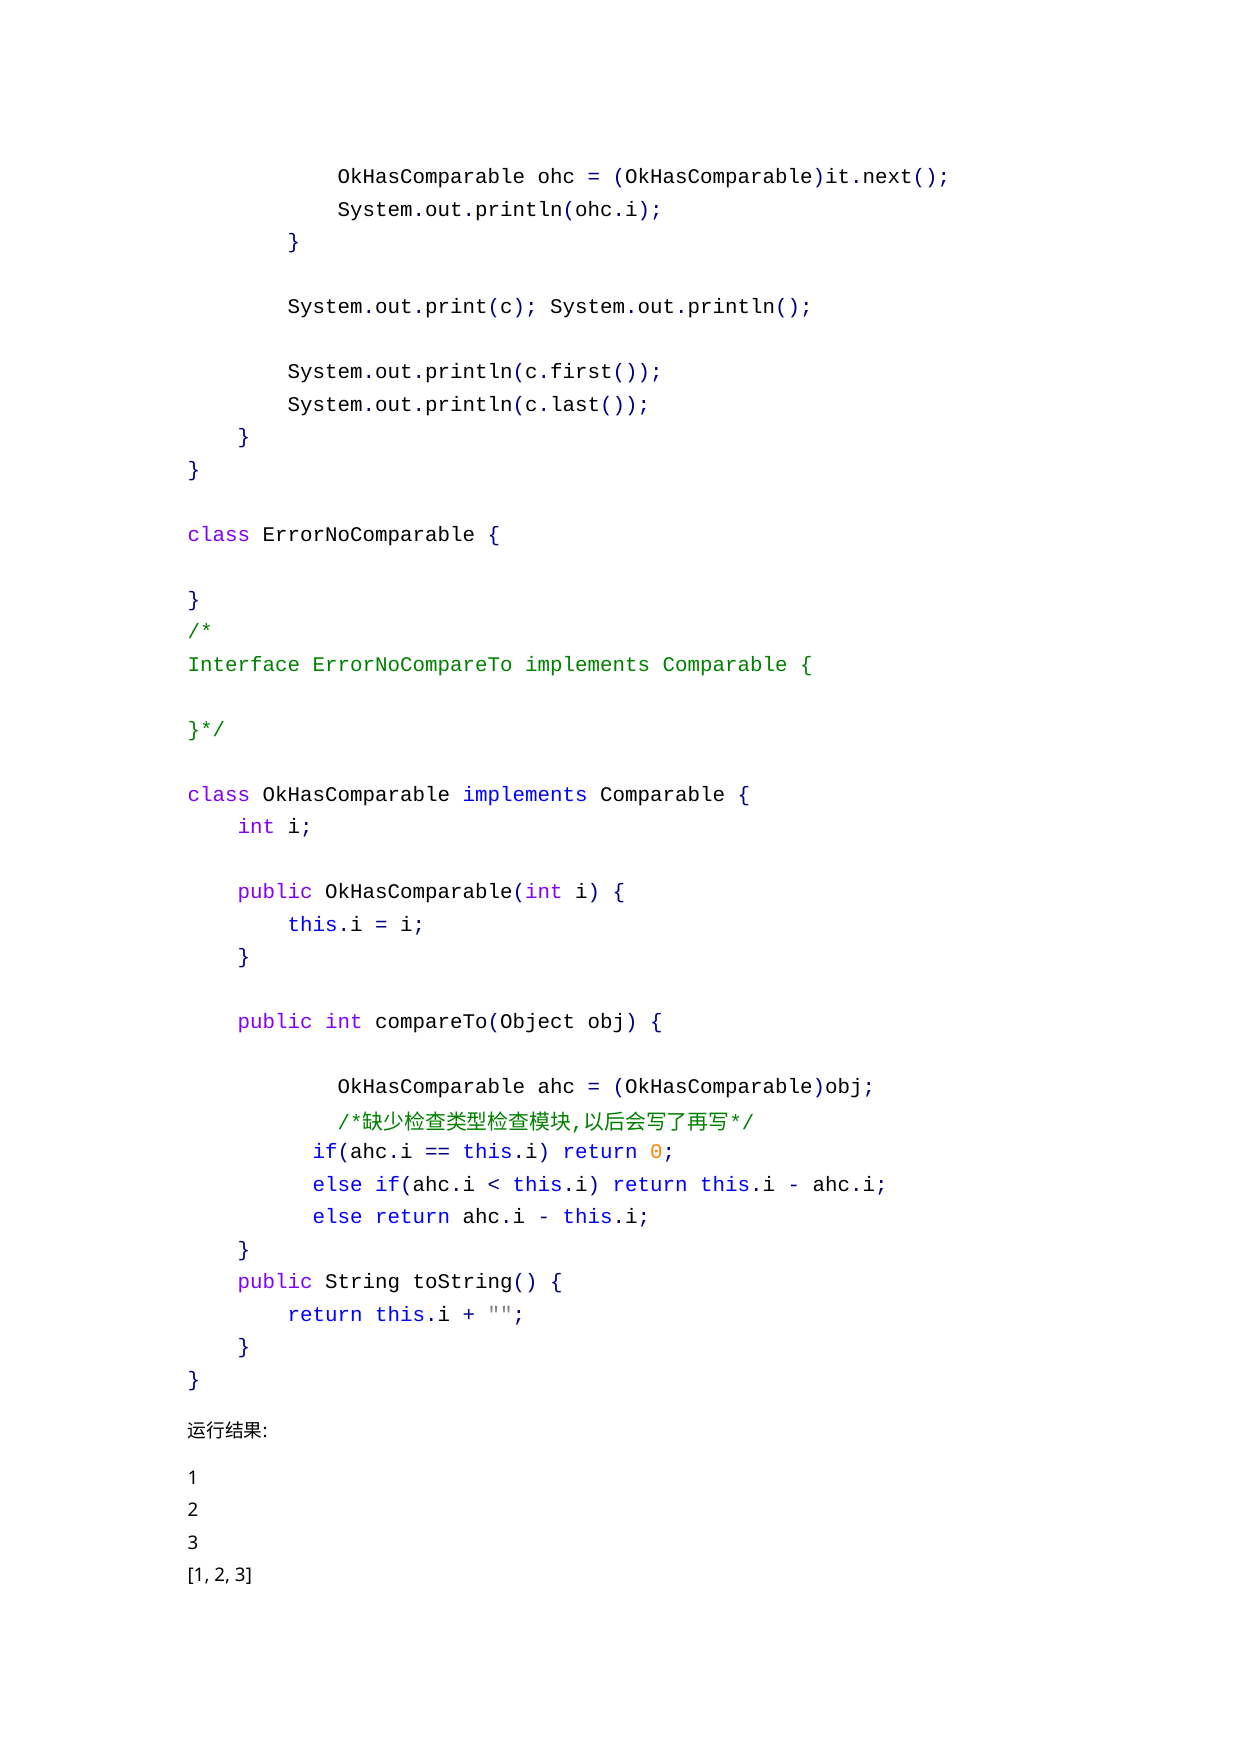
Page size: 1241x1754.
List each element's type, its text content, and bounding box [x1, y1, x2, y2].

text class ErrorNoComparable { [187, 519, 1053, 552]
text } [187, 227, 1053, 259]
text System.out.println(c.first()); [187, 357, 1053, 389]
text } [187, 1364, 1053, 1397]
text OkHasComparable ahc = (OkHasComparable)obj; [187, 1072, 1053, 1104]
text Interface ErrorNoCompareTo implements Comparable { [187, 649, 1053, 682]
text } [187, 1234, 1053, 1267]
text } [187, 454, 1053, 487]
text } [187, 584, 1053, 617]
text public int compareTo(Object obj) { [187, 1007, 1053, 1039]
text OkHasComparable ohc = (OkHasComparable)it.next(); [187, 162, 1053, 194]
text this.i = i; [187, 909, 1053, 942]
text } [187, 422, 1053, 454]
text int i; [187, 812, 1053, 844]
text else return ahc.i - this.i; [187, 1202, 1053, 1234]
text } [187, 942, 1053, 974]
text 运行结果: [187, 1413, 1053, 1445]
text System.out.println(ohc.i); [187, 194, 1053, 227]
text /* [187, 617, 1053, 649]
text System.out.print(c); System.out.println(); [187, 292, 1053, 324]
text /*缺少检查类型检查模块,以后会写了再写*/ [187, 1104, 1053, 1137]
text }*/ [187, 714, 1053, 747]
text System.out.println(c.last()); [187, 389, 1053, 422]
text 1 2 3 [1, 2, 3] 1 3 [187, 1461, 1053, 1591]
text public String toString() { [187, 1267, 1053, 1299]
text return this.i + ""; [187, 1299, 1053, 1332]
text } [187, 1332, 1053, 1364]
text else if(ahc.i < this.i) return this.i - ahc.i; [187, 1169, 1053, 1202]
text if(ahc.i == this.i) return 0; [187, 1137, 1053, 1169]
text public OkHasComparable(int i) { [187, 877, 1053, 909]
text class OkHasComparable implements Comparable { [187, 779, 1053, 812]
